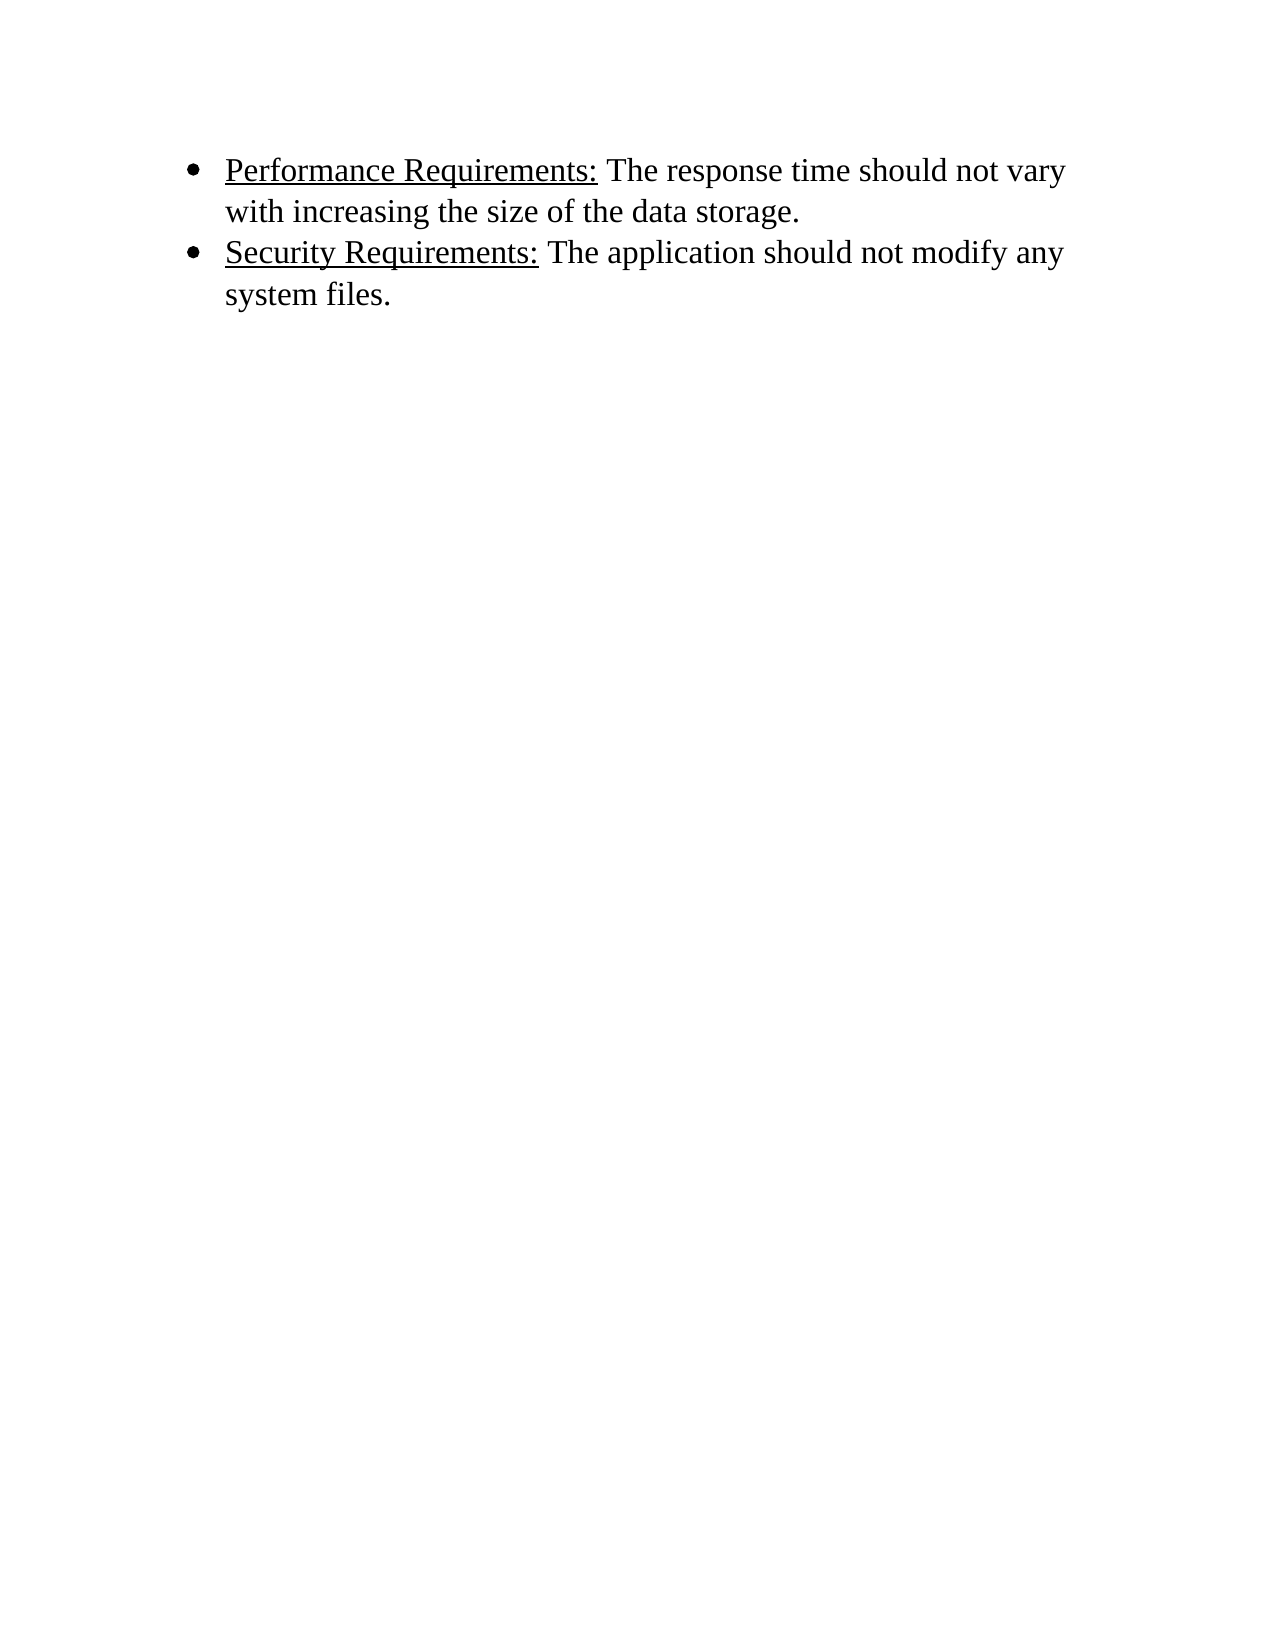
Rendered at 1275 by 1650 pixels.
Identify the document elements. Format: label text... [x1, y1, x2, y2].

list Security Requirements: The application should not modify any system files. [187, 233, 1125, 312]
list Performance Requirements: The response time should not vary with increasing the size of the data storage. [187, 150, 1125, 230]
